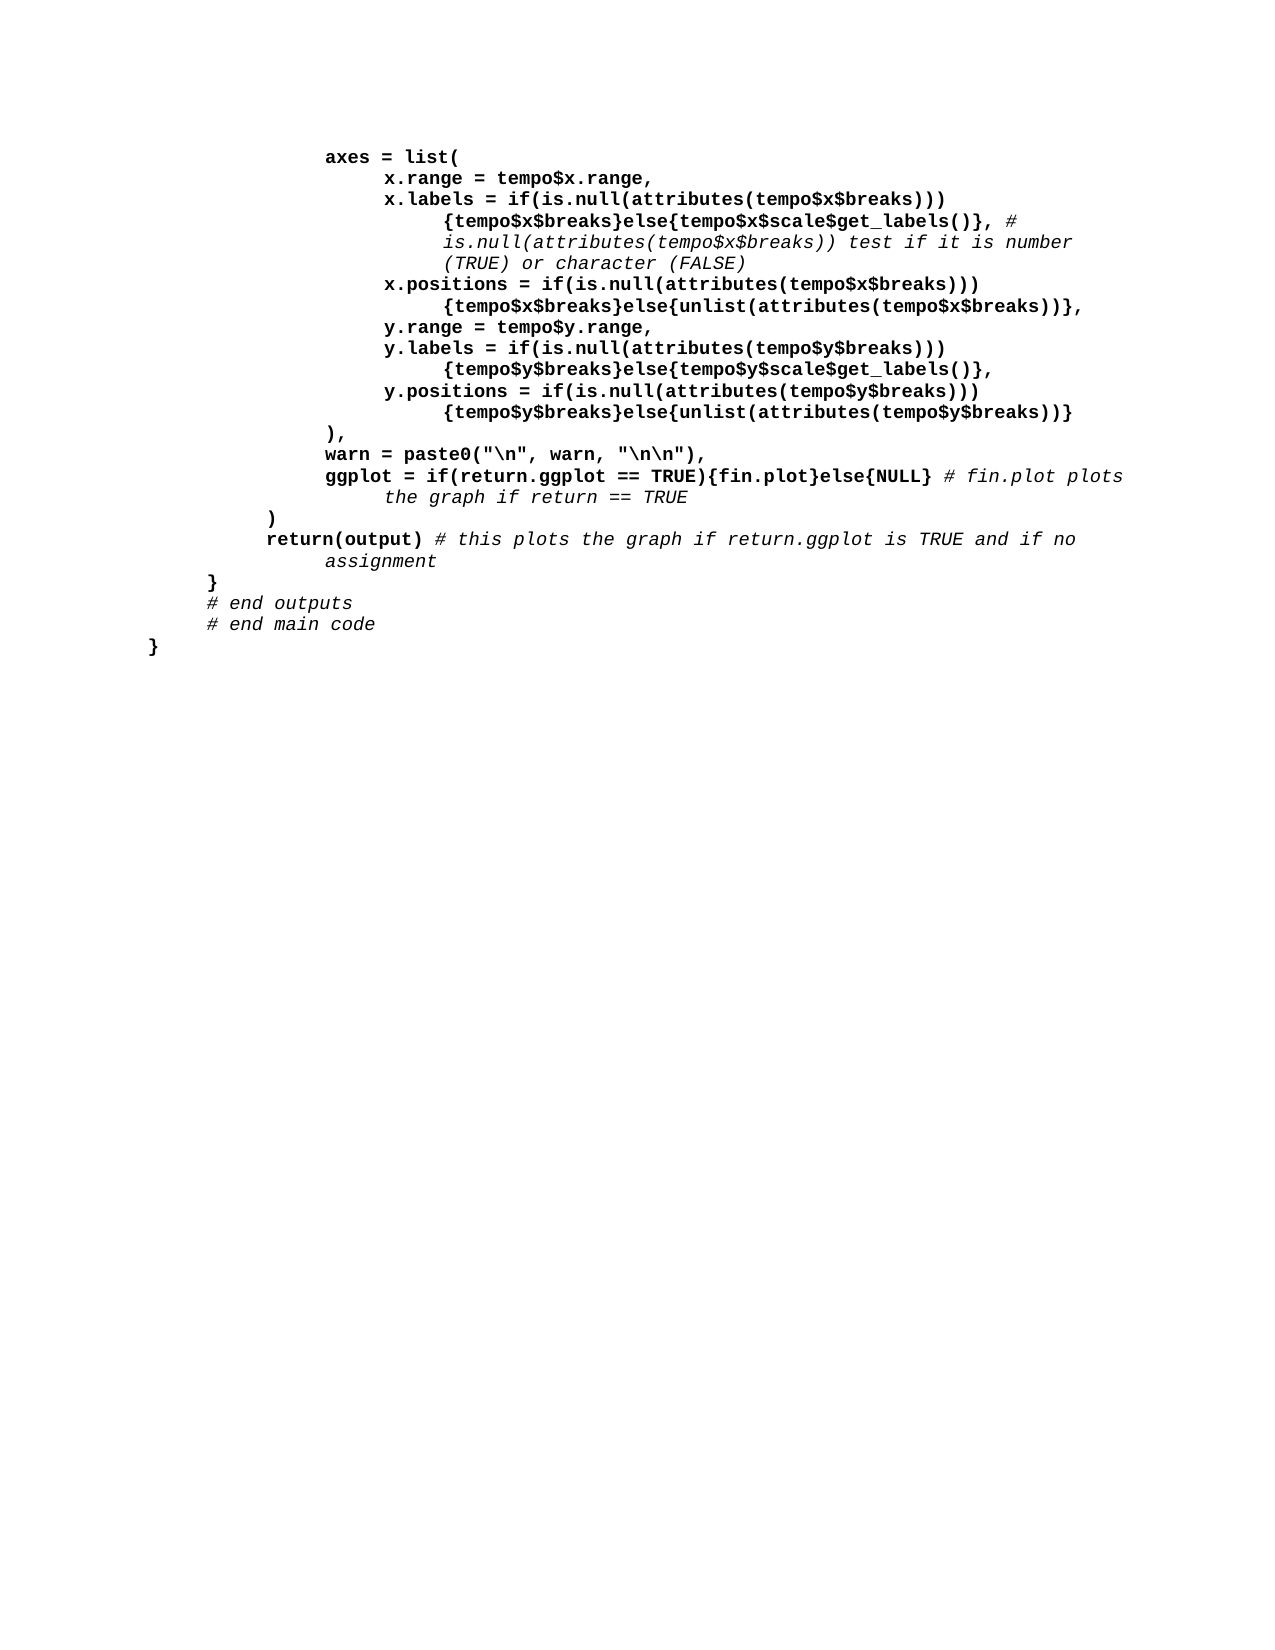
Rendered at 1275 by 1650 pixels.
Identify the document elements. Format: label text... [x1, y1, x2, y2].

text y.range = tempo$y.range, [384, 318, 1127, 339]
text ) [266, 509, 1127, 530]
text x.range = tempo$x.range, [384, 169, 1127, 190]
text axes = list( [325, 148, 1127, 169]
text return(output) # this plots the graph if return.ggplot is TRUE and if no assignment [266, 530, 1127, 573]
text x.labels = if(is.null(attributes(tempo$x$breaks))){tempo$x$breaks}else{tempo$x$scale$get_labels()}, # is.null(attributes(tempo$x$breaks)) test if it is number (TRUE) or character (FALSE) [384, 190, 1127, 275]
text warn = paste0("\n", warn, "\n\n"), [325, 445, 1127, 466]
text y.positions = if(is.null(attributes(tempo$y$breaks))){tempo$y$breaks}else{unlist(attributes(tempo$y$breaks))} [384, 381, 1127, 424]
text } [207, 573, 1127, 594]
text x.positions = if(is.null(attributes(tempo$x$breaks))){tempo$x$breaks}else{unlist(attributes(tempo$x$breaks))}, [384, 275, 1127, 318]
text ggplot = if(return.ggplot == TRUE){fin.plot}else{NULL} # fin.plot plots the graph if return == TRUE [325, 466, 1127, 509]
text # end main code [207, 615, 1127, 636]
text # end outputs [207, 594, 1127, 615]
text y.labels = if(is.null(attributes(tempo$y$breaks))){tempo$y$breaks}else{tempo$y$scale$get_labels()}, [384, 339, 1127, 381]
text ), [325, 424, 1127, 445]
text } [148, 636, 1127, 658]
